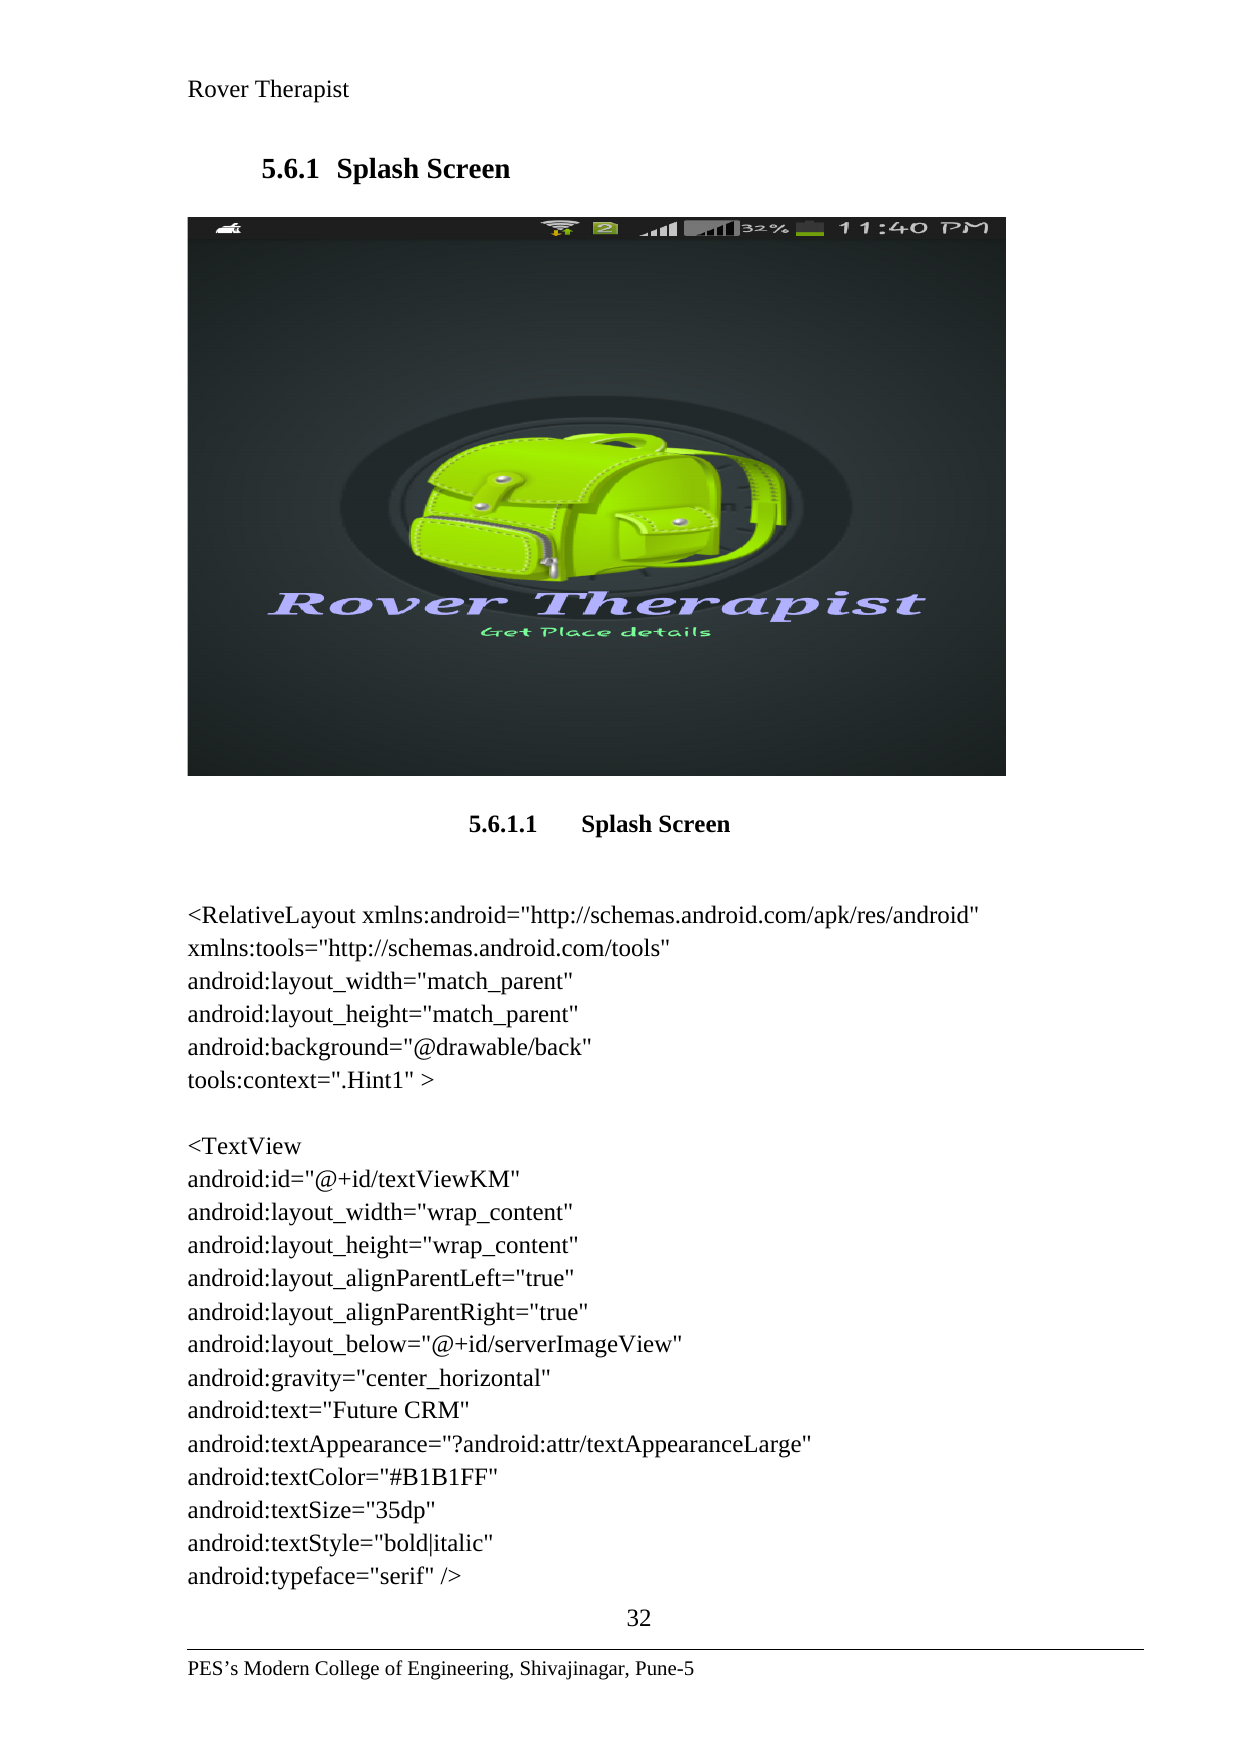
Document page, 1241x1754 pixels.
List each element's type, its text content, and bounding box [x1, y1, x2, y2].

text xmlns:tools="http://schemas.android.com/tools" [187, 933, 1090, 962]
list Splash Screen [261, 151, 1090, 184]
list Splash Screen [469, 809, 1090, 838]
text <TextView [187, 1131, 1090, 1160]
text android:layout_below="@+id/serverImageView" [187, 1329, 1090, 1358]
text android:id="@+id/textViewKM" [187, 1164, 1090, 1193]
picture [187, 217, 1006, 776]
text android:layout_width="match_parent" [187, 966, 1090, 995]
text android:layout_width="wrap_content" [187, 1197, 1090, 1226]
text android:typeface="serif" /> [187, 1561, 1090, 1589]
text <RelativeLayout xmlns:android="http://schemas.android.com/apk/res/android" [187, 900, 1090, 929]
text android:layout_alignParentRight="true" [187, 1297, 1090, 1325]
text android:background="@drawable/back" [187, 1032, 1090, 1061]
text android:textAppearance="?android:attr/textAppearanceLarge" [187, 1429, 1090, 1457]
text android:textSize="35dp" [187, 1495, 1090, 1523]
text android:layout_height="wrap_content" [187, 1231, 1090, 1259]
text android:textColor="#B1B1FF" [187, 1462, 1090, 1490]
text android:layout_alignParentLeft="true" [187, 1263, 1090, 1292]
text android:gravity="center_horizontal" [187, 1363, 1090, 1391]
text android:layout_height="match_parent" [187, 999, 1090, 1028]
text android:textStyle="bold|italic" [187, 1528, 1090, 1556]
text tools:context=".Hint1" > [187, 1065, 1090, 1094]
text android:text="Future CRM" [187, 1396, 1090, 1424]
